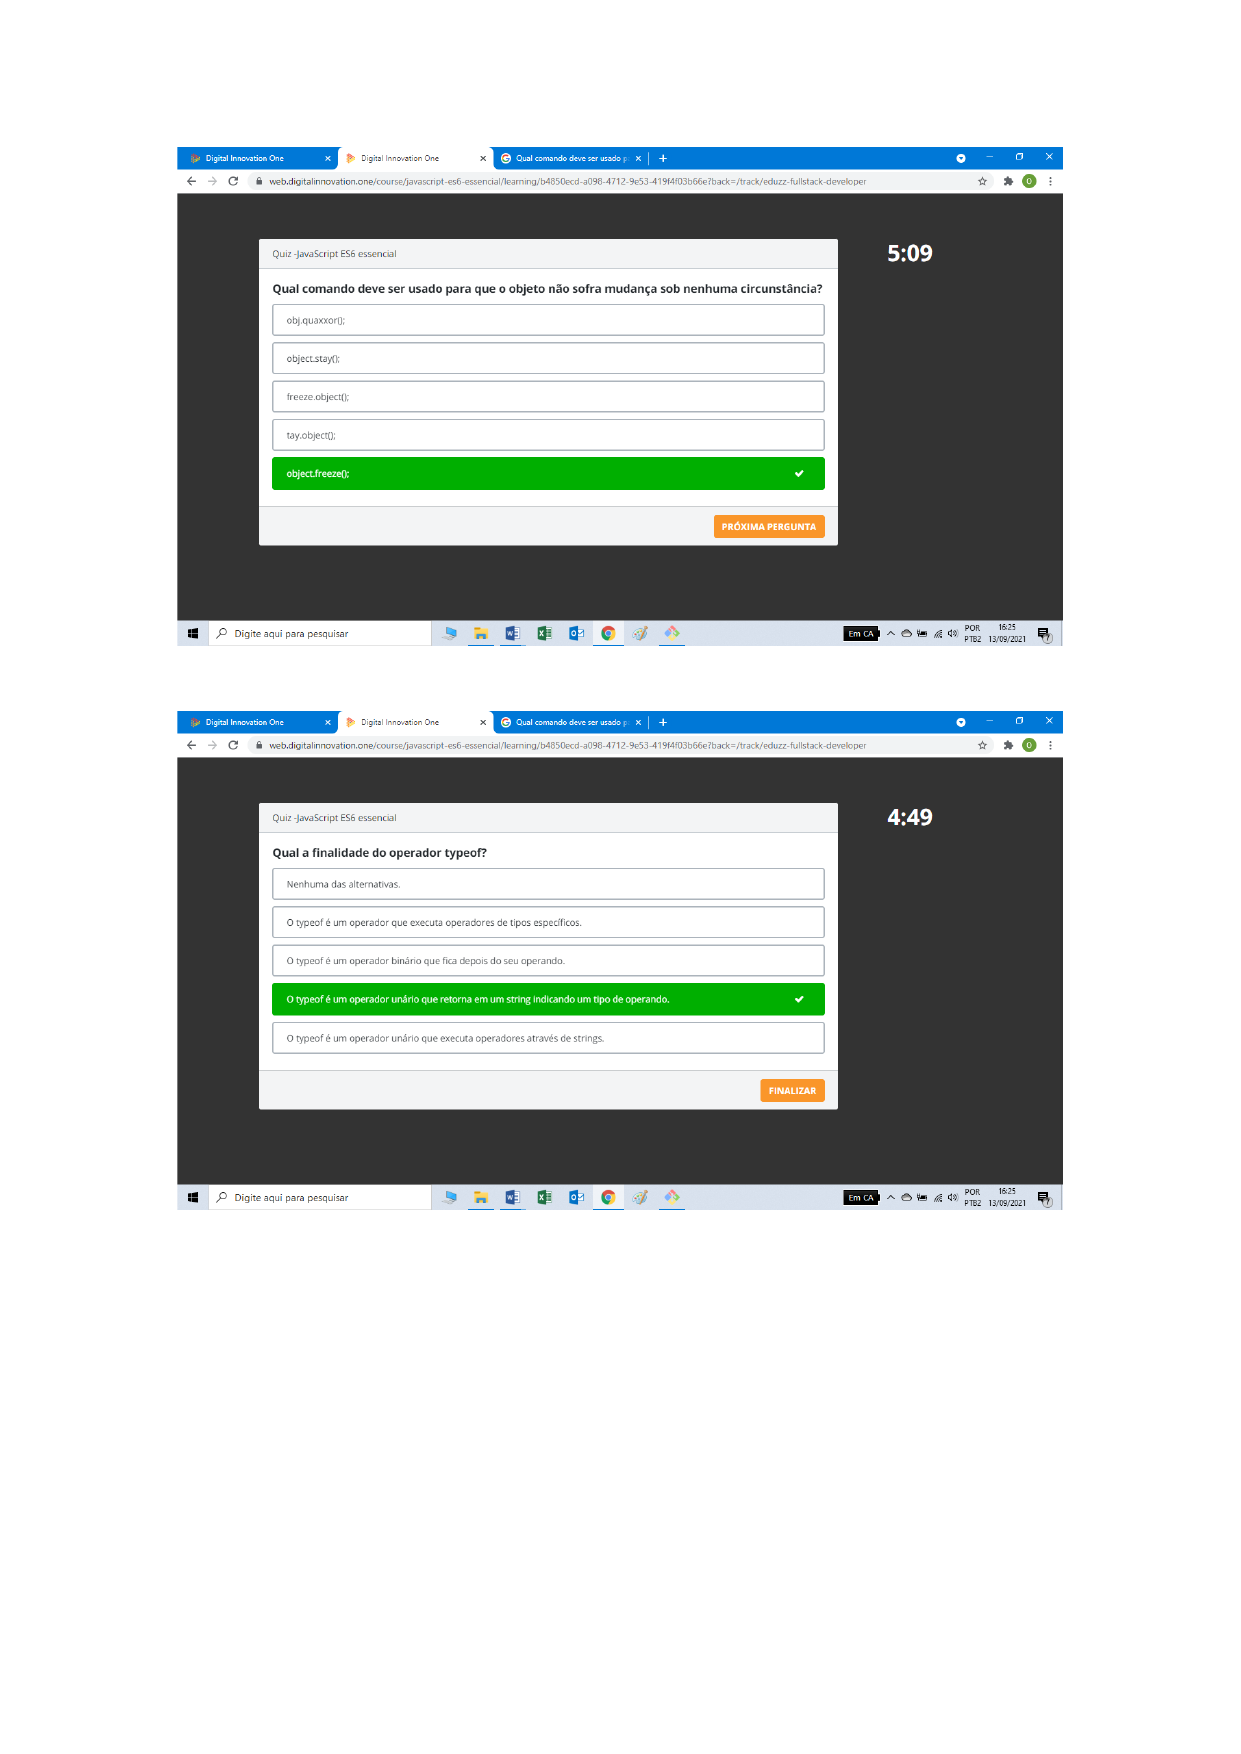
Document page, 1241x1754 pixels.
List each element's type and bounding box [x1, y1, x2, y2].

picture [177, 711, 1063, 1210]
picture [177, 147, 1063, 646]
